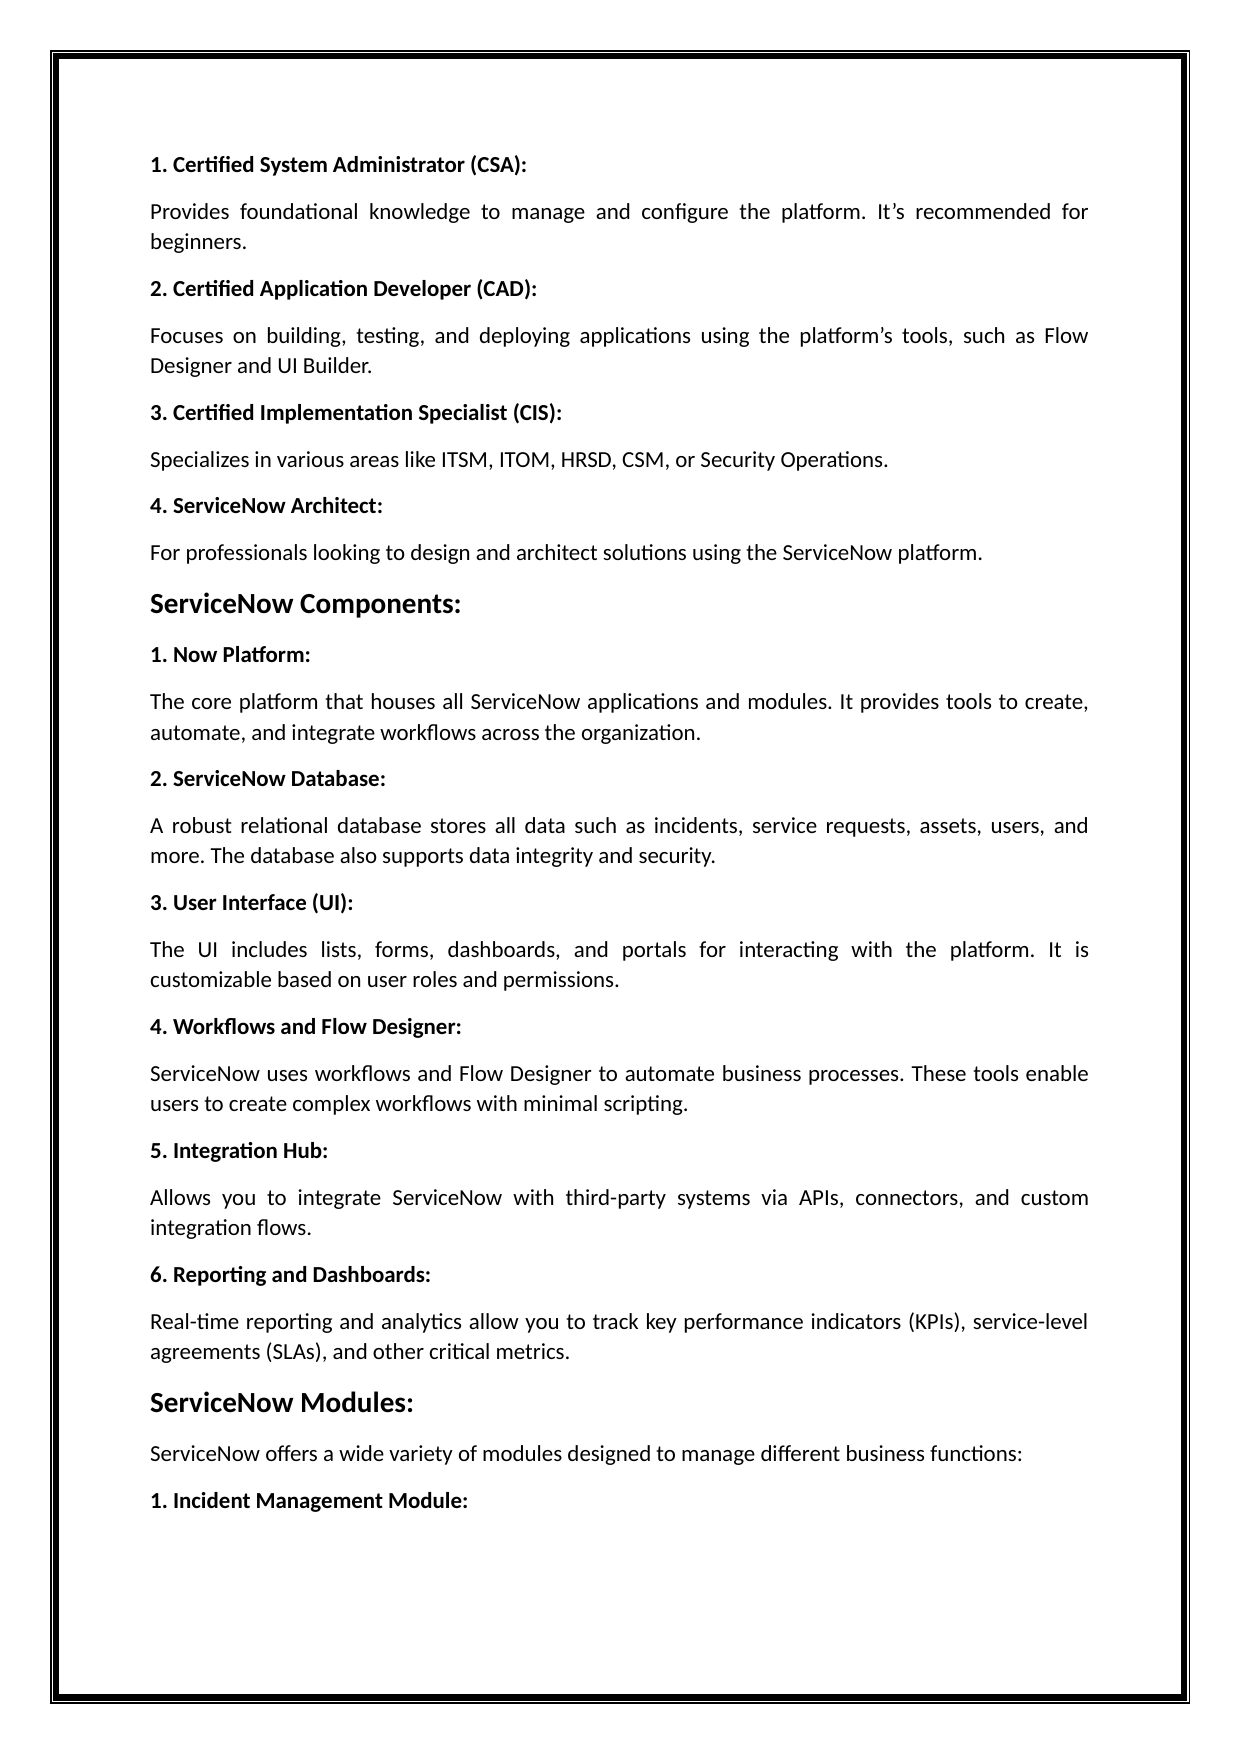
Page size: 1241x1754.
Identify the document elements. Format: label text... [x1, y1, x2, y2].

text 3. Certified Implementation Specialist (CIS): [150, 398, 1090, 426]
text Allows you to integrate ServiceNow with third-party systems via APIs, connectors, and custom integration flows. [150, 1183, 1090, 1241]
text 5. Integration Hub: [150, 1136, 1090, 1164]
text ServiceNow offers a wide variety of modules designed to manage different business functions: [150, 1439, 1090, 1467]
text ServiceNow Modules: [150, 1384, 1090, 1420]
text Provides foundational knowledge to manage and configure the platform. It’s recommended for beginners. [150, 197, 1090, 255]
text 3. User Interface (UI): [150, 888, 1090, 916]
text ServiceNow Components: [150, 585, 1090, 621]
text 1. Incident Management Module: [150, 1486, 1090, 1514]
text 4. ServiceNow Architect: [150, 492, 1090, 520]
text For professionals looking to design and architect solutions using the ServiceNow platform. [150, 538, 1090, 567]
text A robust relational database stores all data such as incidents, service requests, assets, users, and more. The database also supports data integrity and security. [150, 811, 1090, 869]
text The UI includes lists, forms, dashboards, and portals for interacting with the platform. It is customizable based on user roles and permissions. [150, 935, 1090, 993]
text The core platform that houses all ServiceNow applications and modules. It provides tools to create, automate, and integrate workflows across the organization. [150, 687, 1090, 746]
text 4. Workflows and Flow Designer: [150, 1012, 1090, 1040]
text Real-time reporting and analytics allow you to track key performance indicators (KPIs), service-level agreements (SLAs), and other critical metrics. [150, 1307, 1090, 1365]
text ServiceNow uses workflows and Flow Designer to automate business processes. These tools enable users to create complex workflows with minimal scripting. [150, 1059, 1090, 1117]
text 2. ServiceNow Database: [150, 764, 1090, 792]
text Focuses on building, testing, and deploying applications using the platform’s tools, such as Flow Designer and UI Builder. [150, 321, 1090, 379]
text 1. Now Platform: [150, 641, 1090, 668]
text 1. Certified System Administrator (CSA): [150, 150, 1090, 178]
text 2. Certified Application Developer (CAD): [150, 274, 1090, 302]
text 6. Reporting and Dashboards: [150, 1260, 1090, 1288]
text Specializes in various areas like ITSM, ITOM, HRSD, CSM, or Security Operations. [150, 445, 1090, 473]
